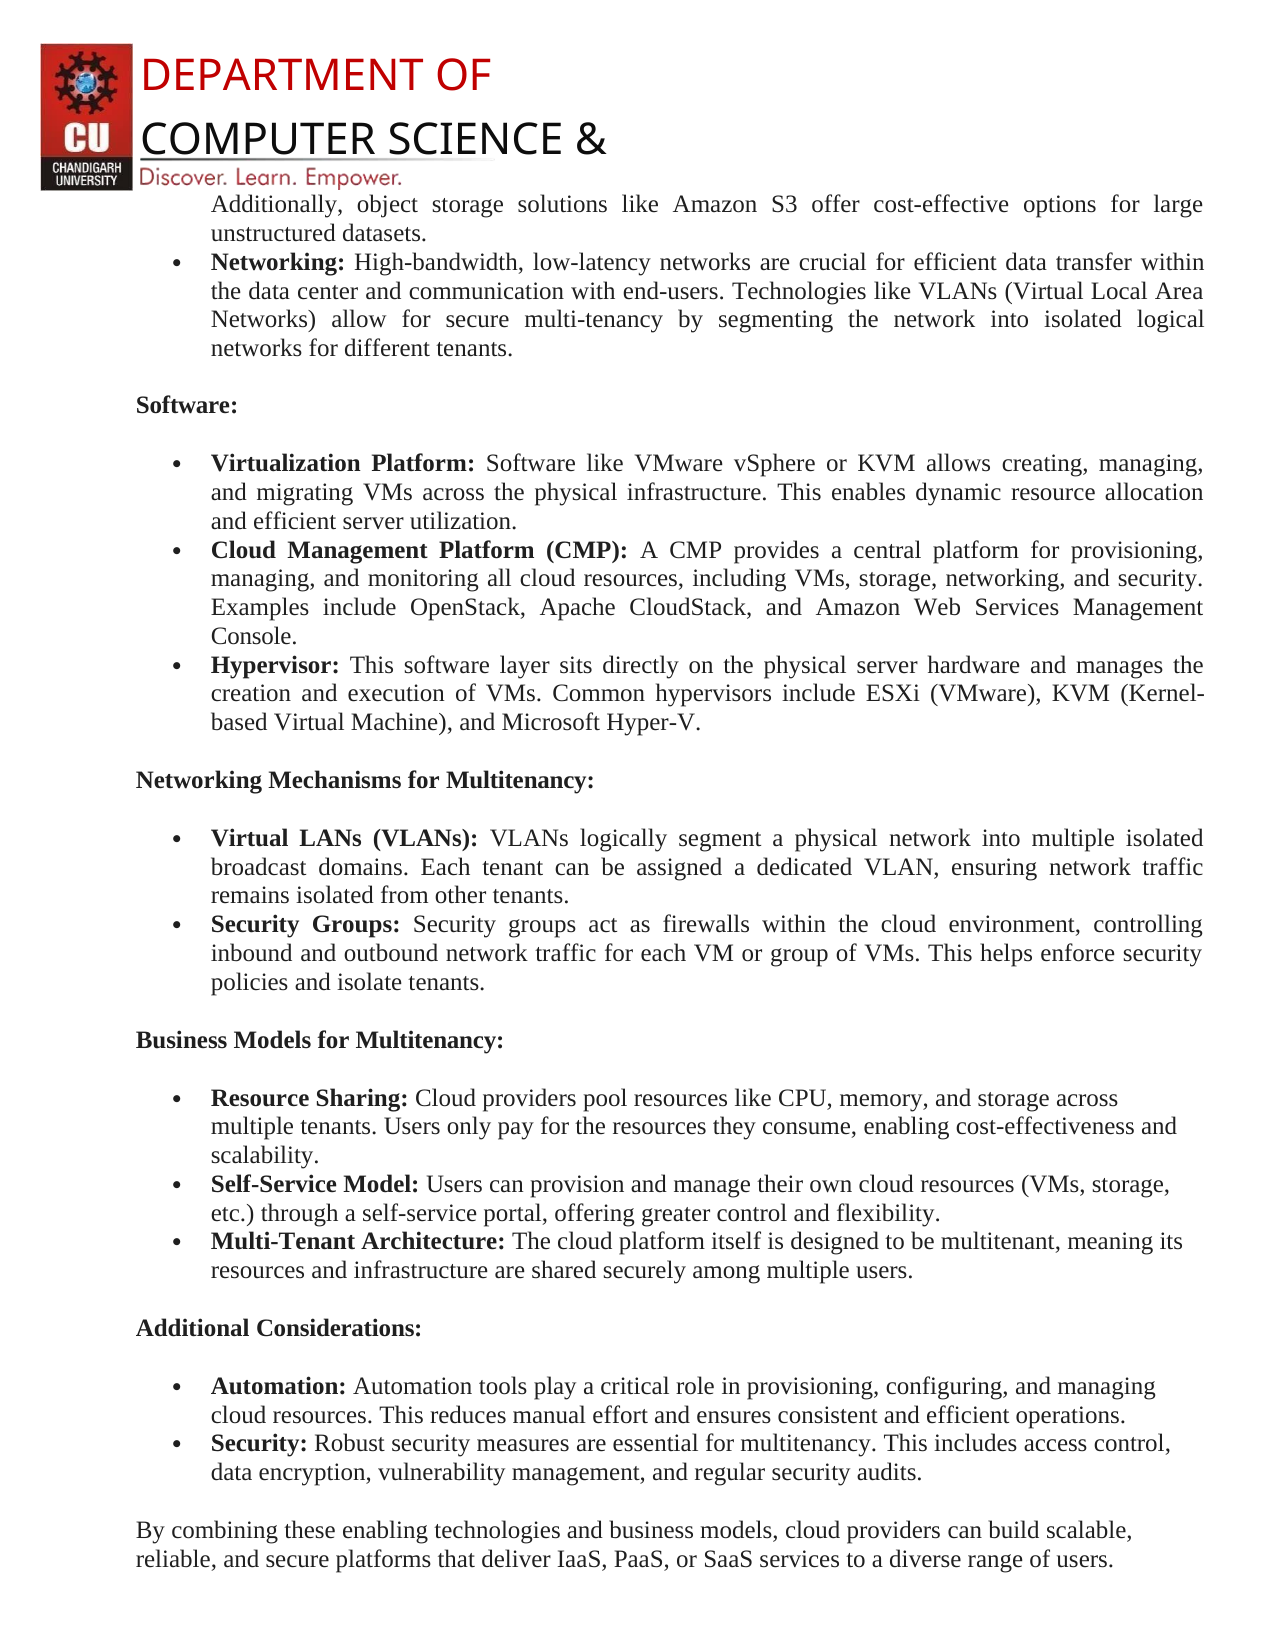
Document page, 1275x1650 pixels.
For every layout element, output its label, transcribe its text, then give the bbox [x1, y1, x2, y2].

list Virtual LANs (VLANs): VLANs logically segment a physical network into multiple isolated broadcast domains. Each tenant can be assigned a dedicated VLAN, ensuring network traffic remains isolated from other tenants. [173, 823, 1204, 909]
subtitle Networking Mechanisms for Multitenancy: [136, 765, 1217, 794]
list Multi-Tenant Architecture: The cloud platform itself is designed to be multitenant, meaning its resources and infrastructure are shared securely among multiple users. [173, 1226, 1204, 1284]
list Security Groups: Security groups act as firewalls within the cloud environment, controlling inbound and outbound network traffic for each VM or group of VMs. This helps enforce security policies and isolate tenants. [173, 909, 1204, 996]
list Hypervisor: This software layer sits directly on the physical server hardware and manages the creation and execution of VMs. Common hypervisors include ESXi (VMware), KVM (Kernel-based Virtual Machine), and Microsoft Hyper-V. [173, 650, 1205, 736]
list Automation: Automation tools play a critical role in provisioning, configuring, and managing cloud resources. This reduces manual effort and ensures consistent and efficient operations. [173, 1371, 1204, 1428]
subtitle Business Models for Multitenancy: [136, 1025, 1217, 1054]
text By combining these enabling technologies and business models, cloud providers can build scalable, reliable, and secure platforms that deliver IaaS, PaaS, or SaaS services to a diverse range of users. [136, 1515, 1217, 1573]
list Security: Robust security measures are essential for multitenancy. This includes access control, data encryption, vulnerability management, and regular security audits. [173, 1428, 1204, 1486]
text Additionally, object storage solutions like Amazon S3 offer cost-effective options for large unstructured datasets. [211, 189, 1204, 247]
picture [40, 43, 529, 191]
list Resource Sharing: Cloud providers pool resources like CPU, memory, and storage across multiple tenants. Users only pay for the resources they consume, enabling cost-effectiveness and scalability. [173, 1083, 1204, 1169]
subtitle Software: [136, 390, 1217, 419]
list Virtualization Platform: Software like VMware vSphere or KVM allows creating, managing, and migrating VMs across the physical infrastructure. This enables dynamic resource allocation and efficient server utilization. [173, 448, 1204, 535]
list Self-Service Model: Users can provision and manage their own cloud resources (VMs, storage, etc.) through a self-service portal, offering greater control and flexibility. [173, 1169, 1204, 1226]
list Networking: High-bandwidth, low-latency networks are crucial for efficient data transfer within the data center and communication with end-users. Technologies like VLANs (Virtual Local Area Networks) allow for secure multi-tenancy by segmenting the network into isolated logical networks for different tenants. [173, 247, 1205, 362]
subtitle Additional Considerations: [136, 1313, 1217, 1342]
list Cloud Management Platform (CMP): A CMP provides a central platform for provisioning, managing, and monitoring all cloud resources, including VMs, storage, networking, and security. Examples include OpenStack, Apache CloudStack, and Amazon Web Services Management Console. [173, 535, 1204, 650]
